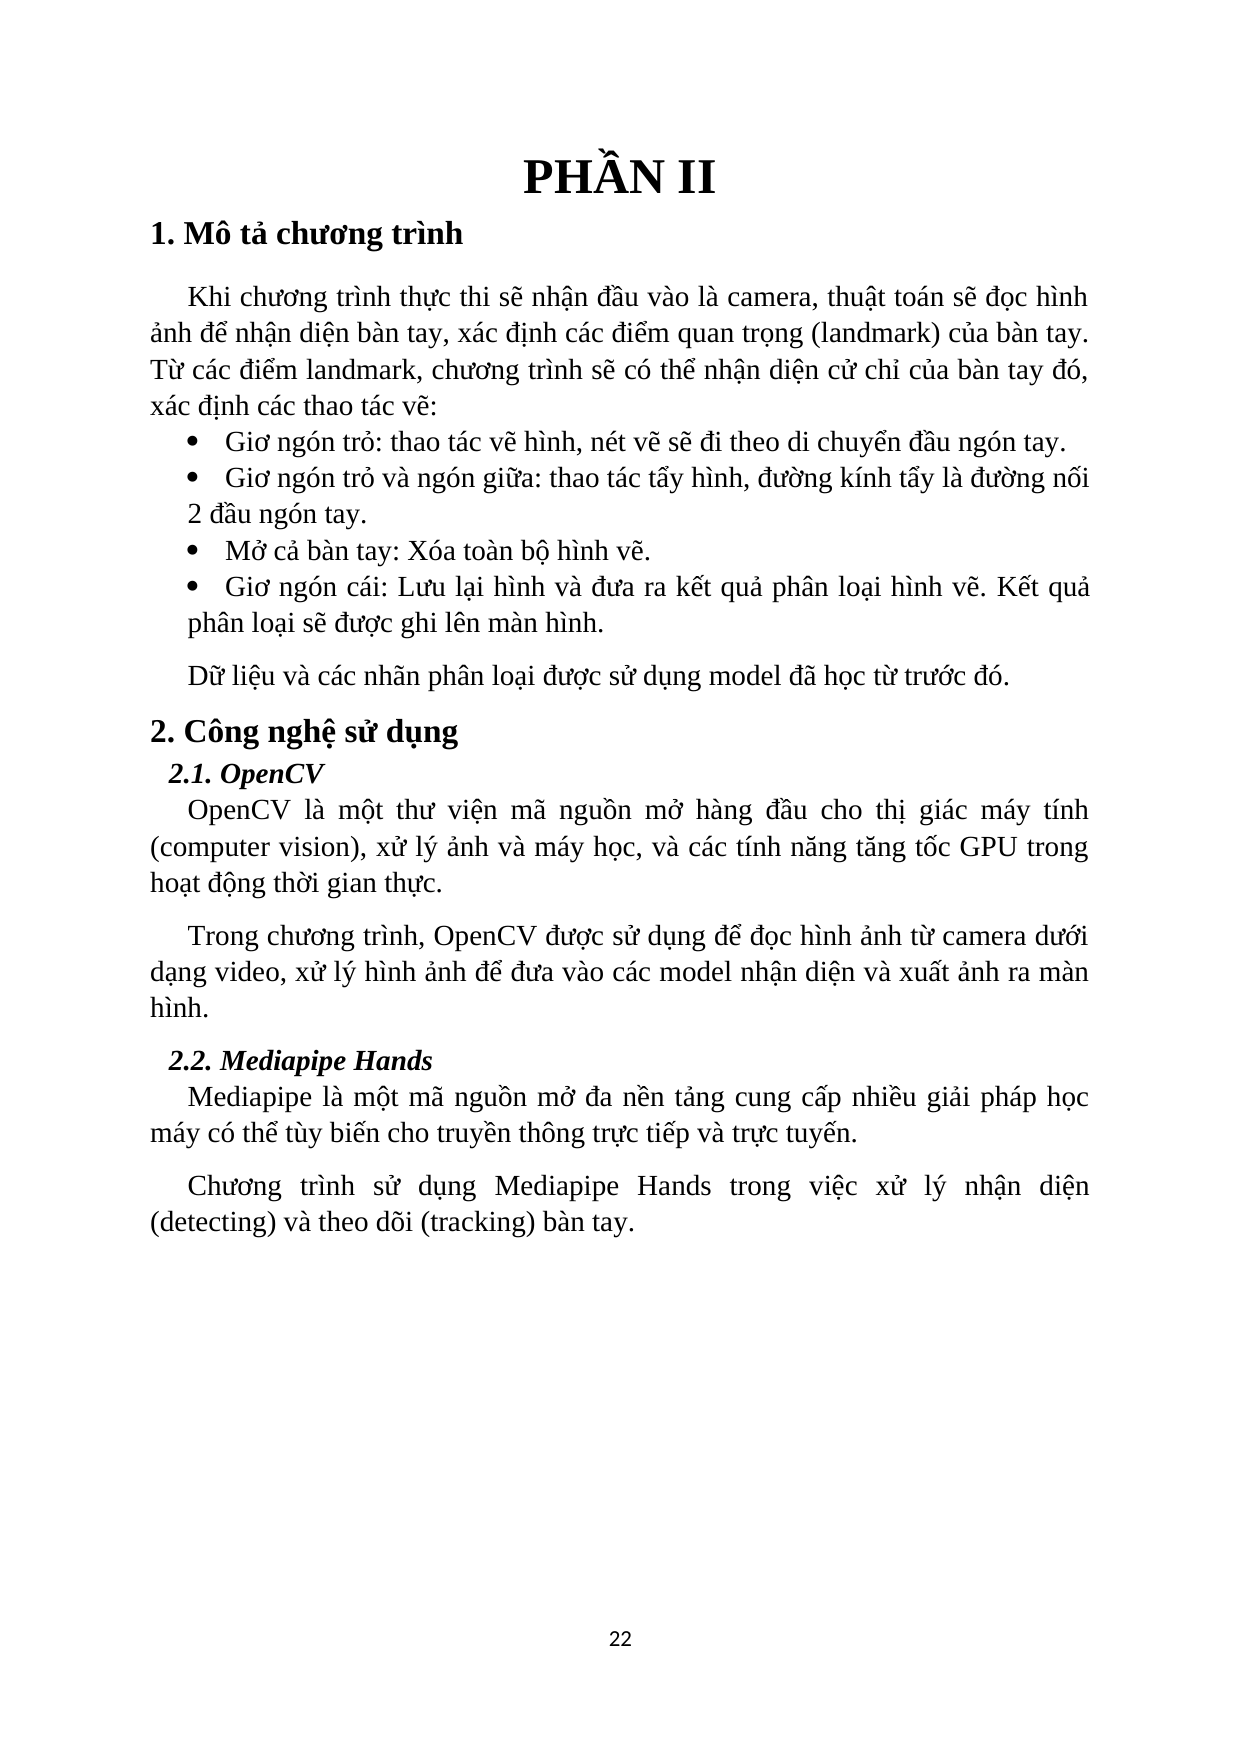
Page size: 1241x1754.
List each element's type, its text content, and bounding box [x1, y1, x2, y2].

subtitle 2.1. OpenCV [150, 756, 1090, 790]
text OpenCV là một thư viện mã nguồn mở hàng đầu cho thị giác máy tính (computer vision), xử lý ảnh và máy học, và các tính năng tăng tốc GPU trong hoạt động thời gian thực. [150, 792, 1090, 898]
subtitle 2.2. Mediapipe Hands [150, 1043, 1090, 1076]
subtitle 2. Công nghệ sử dụng [150, 711, 1090, 749]
list Giơ ngón trỏ: thao tác vẽ hình, nét vẽ sẽ đi theo di chuyển đầu ngón tay. [187, 424, 1090, 458]
list Mở cả bàn tay: Xóa toàn bộ hình vẽ. [187, 533, 1090, 566]
text Khi chương trình thực thi sẽ nhận đầu vào là camera, thuật toán sẽ đọc hình ảnh để nhận diện bàn tay, xác định các điểm quan trọng (landmark) của bàn tay. Từ các điểm landmark, chương trình sẽ có thể nhận diện cử chỉ của bàn tay đó, xác định các thao tác vẽ: [150, 279, 1090, 421]
text Chương trình sử dụng Mediapipe Hands trong việc xử lý nhận diện (detecting) và theo dõi (tracking) bàn tay. [150, 1168, 1090, 1237]
text Trong chương trình, OpenCV được sử dụng để đọc hình ảnh từ camera dưới dạng video, xử lý hình ảnh để đưa vào các model nhận diện và xuất ảnh ra màn hình. [150, 918, 1090, 1023]
list Giơ ngón trỏ và ngón giữa: thao tác tẩy hình, đường kính tẩy là đường nối 2 đầu ngón tay. [187, 460, 1090, 530]
text Dữ liệu và các nhãn phân loại được sử dụng model đã học từ trước đó. [150, 658, 1090, 692]
list Giơ ngón cái: Lưu lại hình và đưa ra kết quả phân loại hình vẽ. Kết quả phân loại sẽ được ghi lên màn hình. [187, 569, 1090, 639]
subtitle PHẦN II [150, 147, 1090, 204]
subtitle 1. Mô tả chương trình [150, 213, 1090, 251]
text Mediapipe là một mã nguồn mở đa nền tảng cung cấp nhiều giải pháp học máy có thể tùy biến cho truyền thông trực tiếp và trực tuyến. [150, 1079, 1090, 1148]
